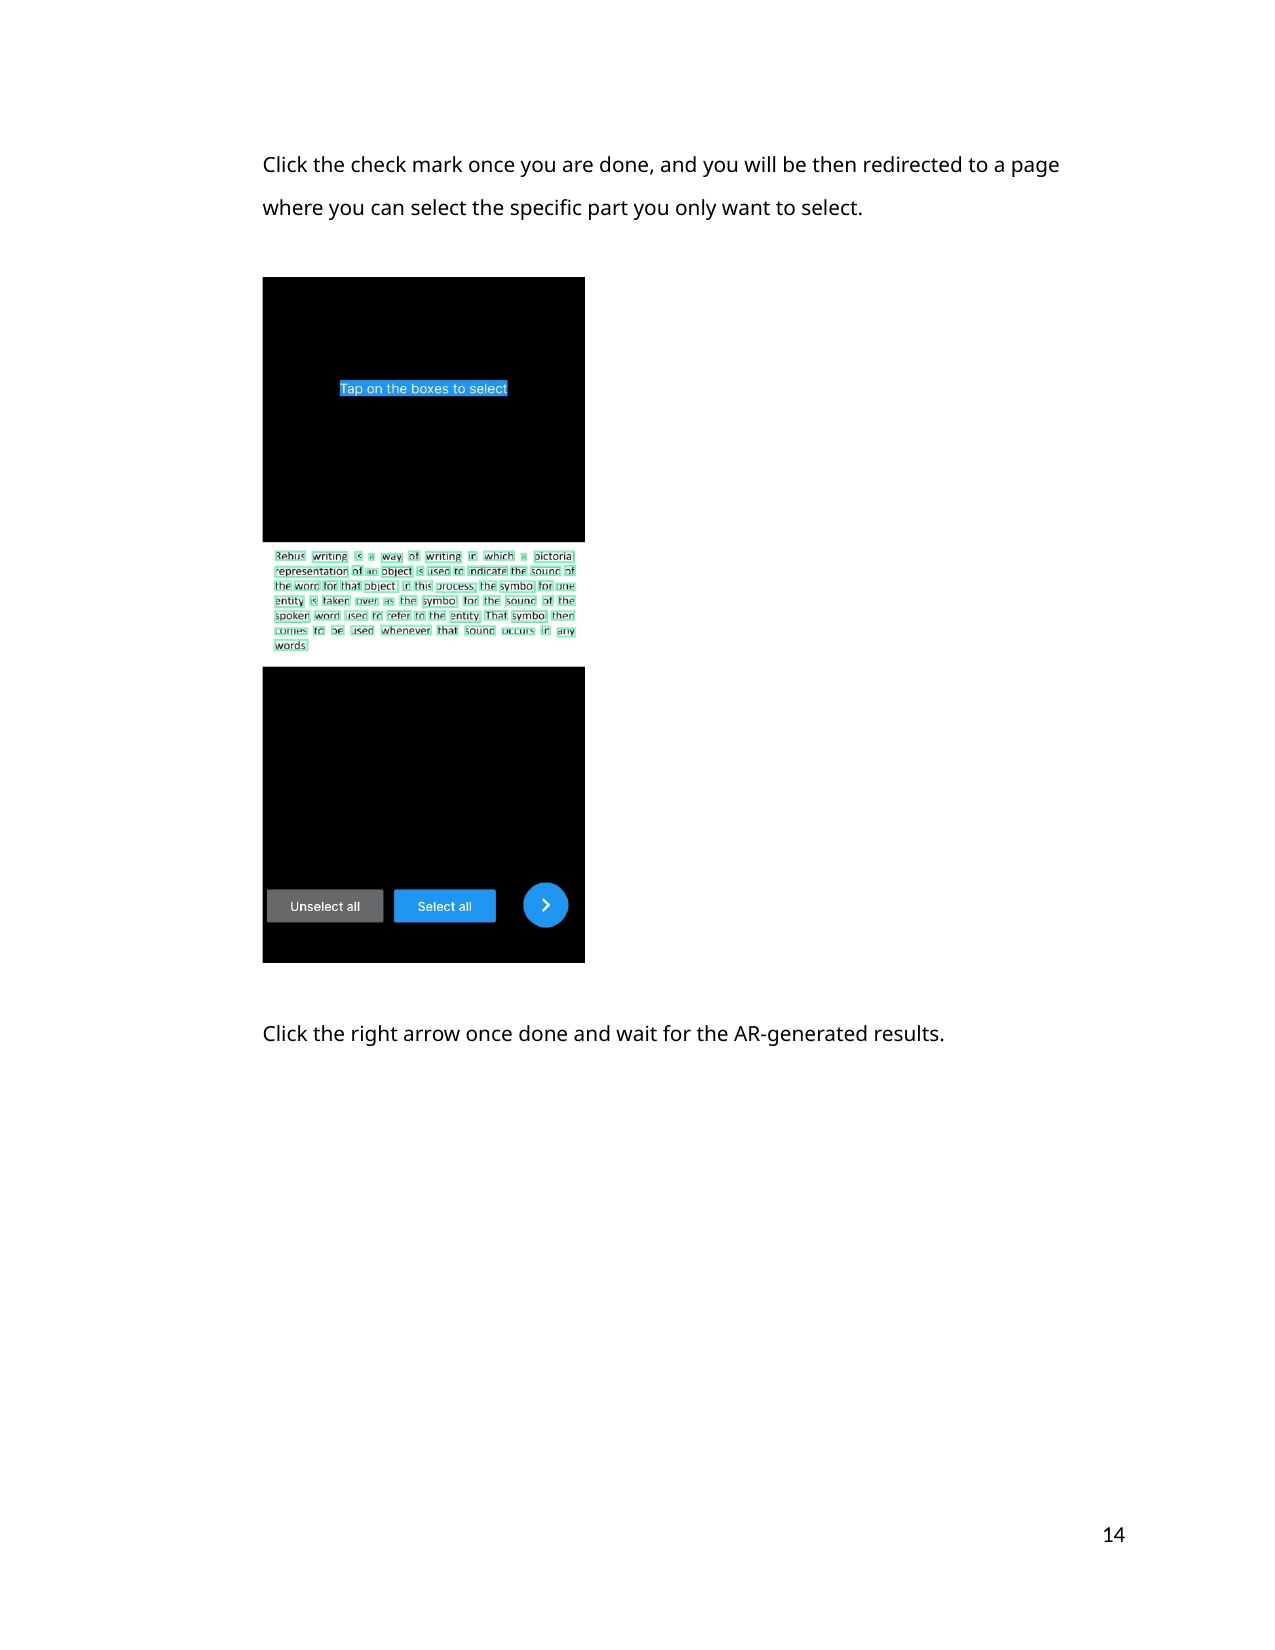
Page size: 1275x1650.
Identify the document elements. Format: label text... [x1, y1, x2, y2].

list Click the check mark once you are done, and you will be then redirected to a page where you can select the specific part you only want to select. [262, 150, 1125, 221]
list Click the right arrow once done and wait for the AR-generated results. [262, 1019, 1125, 1048]
picture [262, 277, 585, 963]
